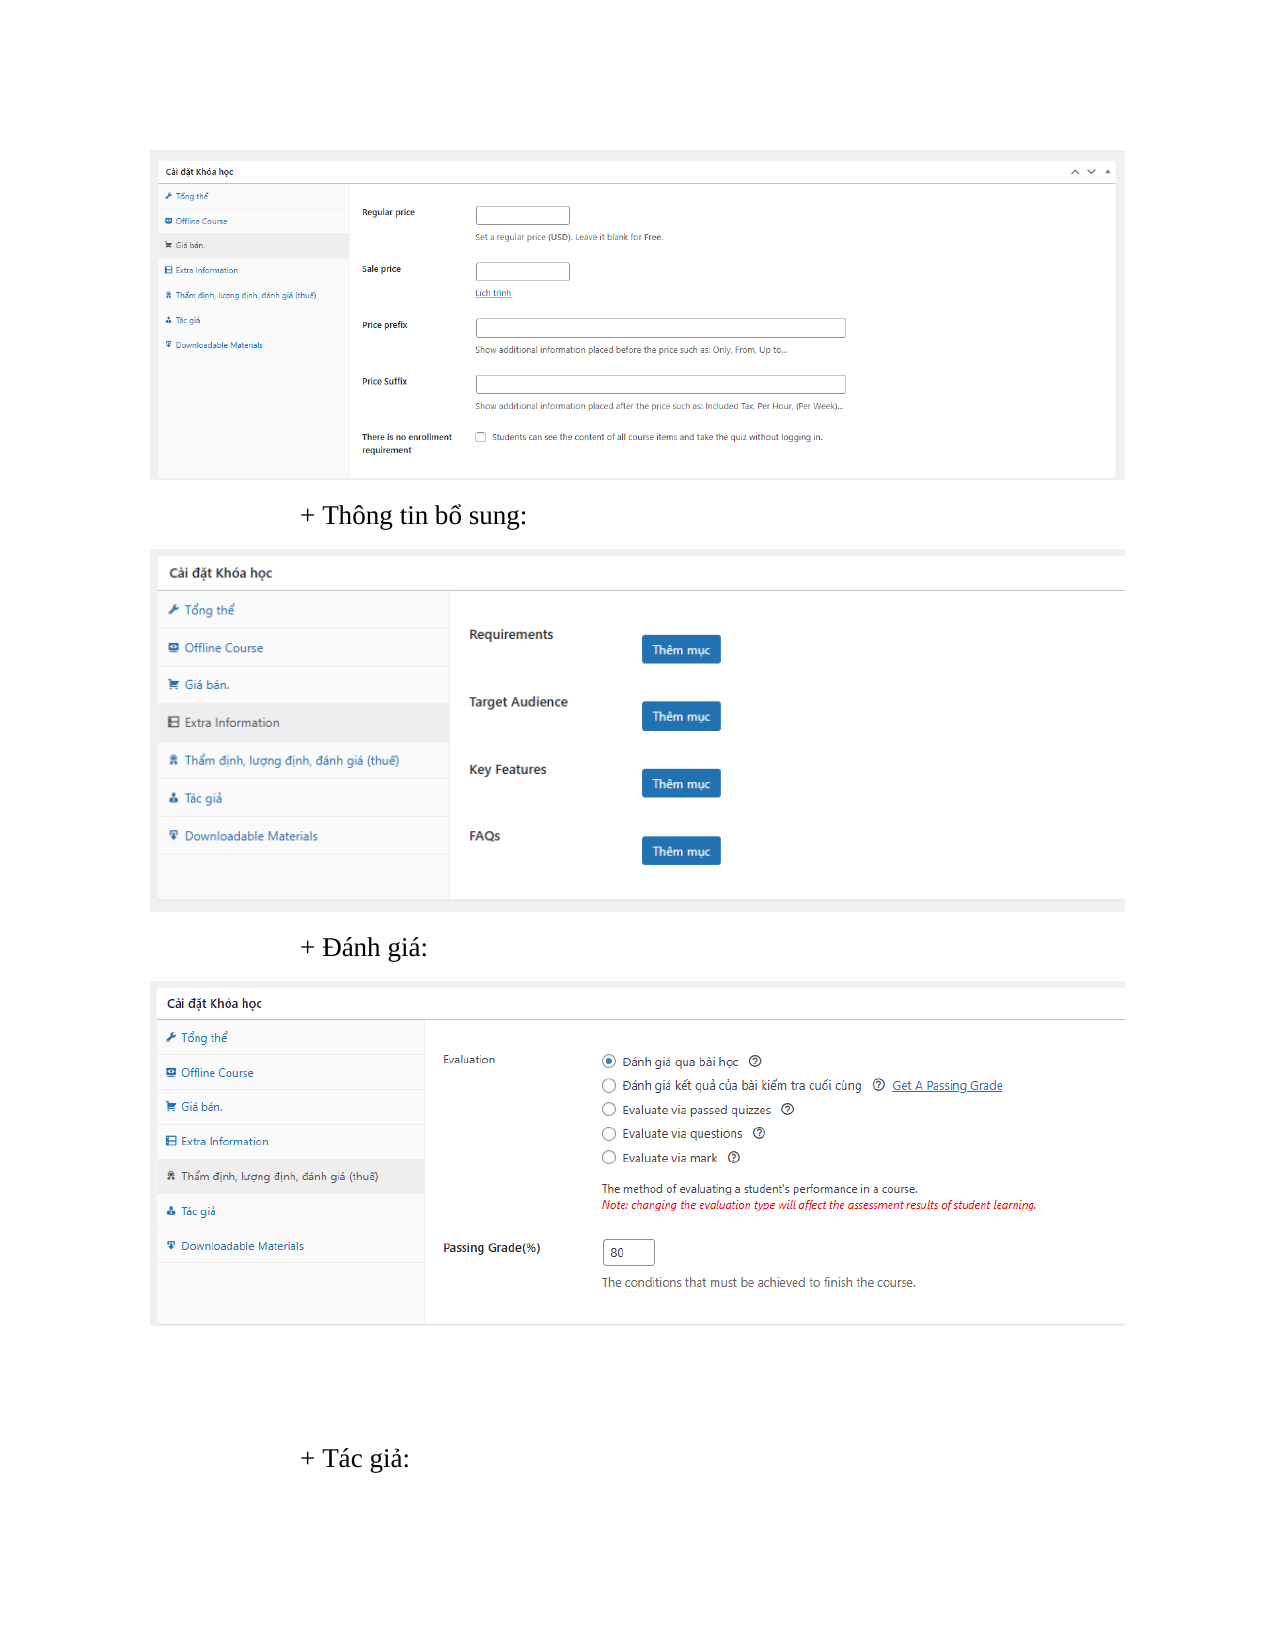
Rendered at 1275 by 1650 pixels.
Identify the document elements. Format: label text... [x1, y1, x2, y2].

text + Thông tin bổ sung: [150, 499, 1125, 530]
picture [150, 981, 1125, 1326]
text + Tác giả: [150, 1442, 1125, 1473]
picture [150, 549, 1125, 912]
picture [150, 150, 1125, 480]
text + Đánh giá: [150, 931, 1125, 962]
